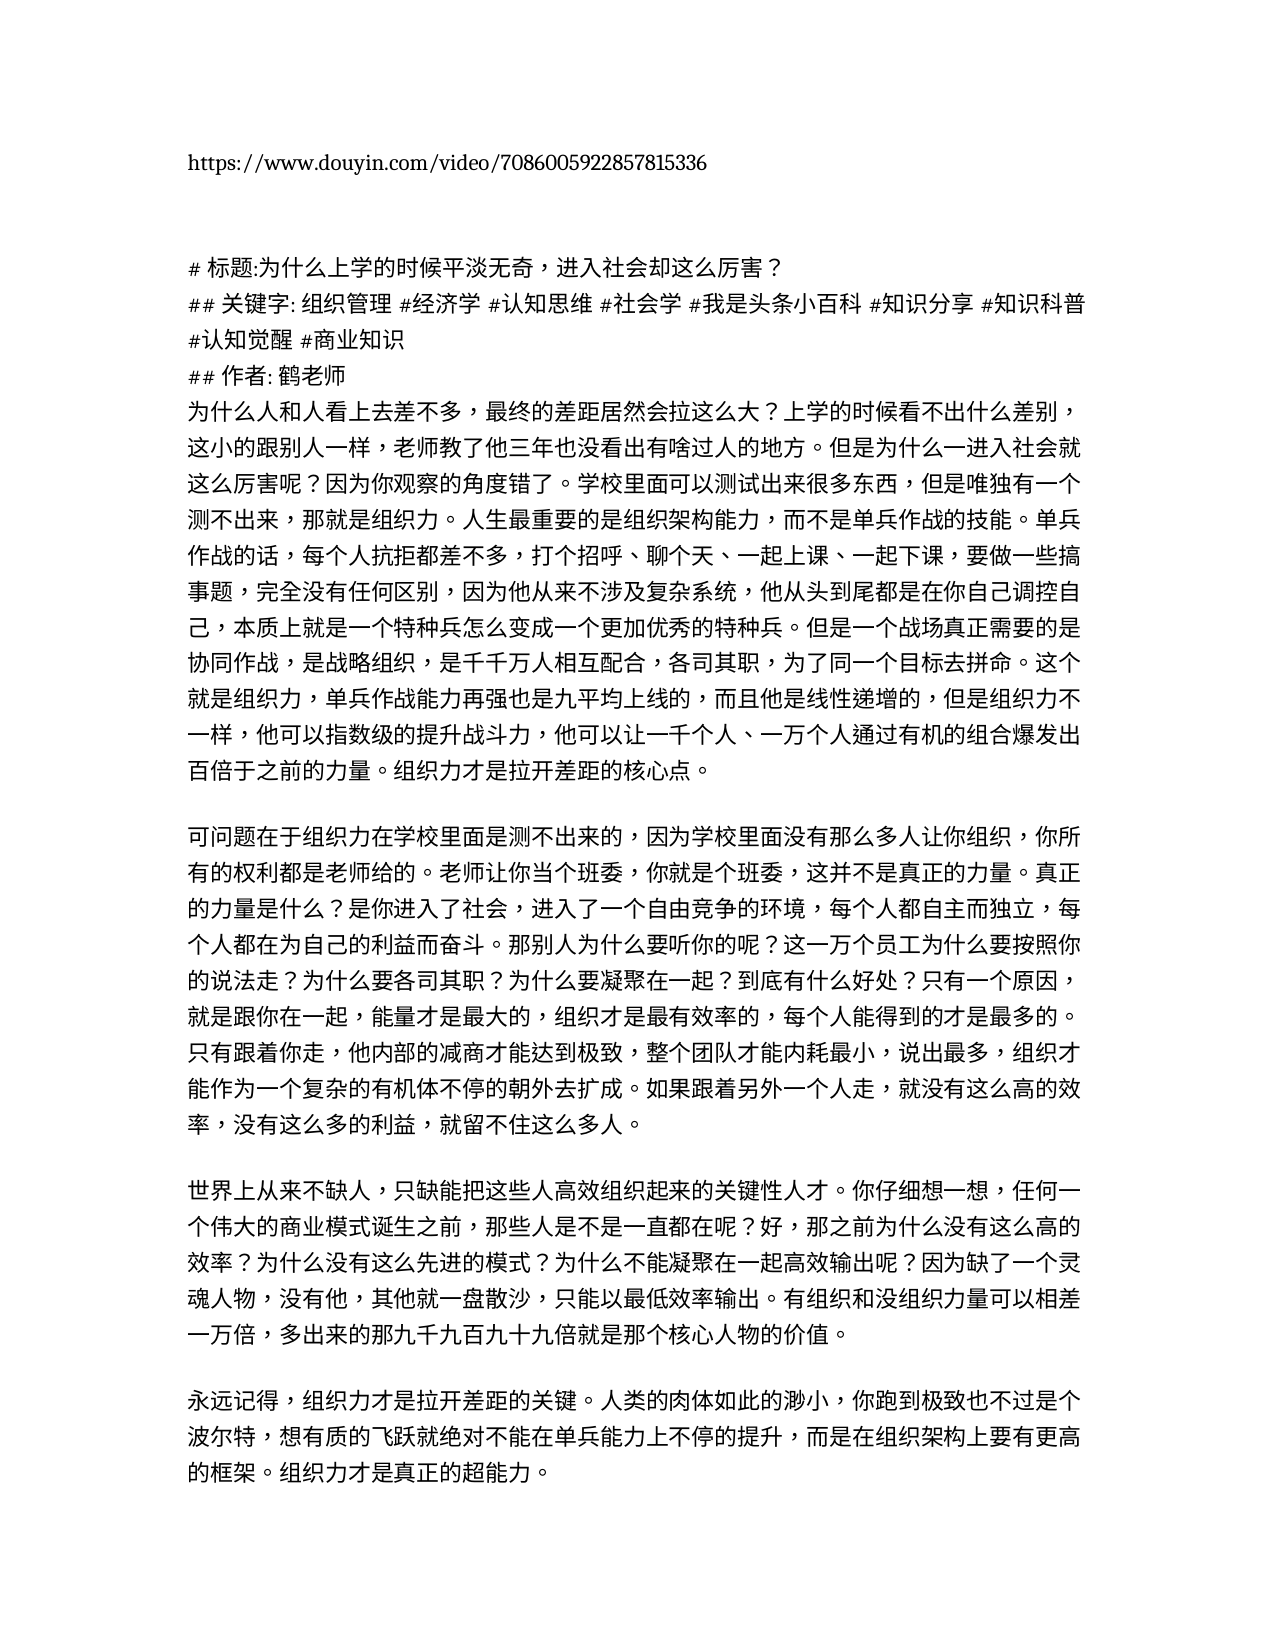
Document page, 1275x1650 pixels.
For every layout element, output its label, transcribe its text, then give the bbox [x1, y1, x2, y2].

text # 标题:为什么上学的时候平淡无奇，进入社会却这么厉害？ ## 关键字: 组织管理 #经济学 #认知思维 #社会学 #我是头条小百科 #知识分享 #知识科普 #认知觉醒 #商业知识 ## 作者: 鹤老师 为什么人和人看上去差不多，最终的差距居然会拉这么大？上学的时候看不出什么差别，这小的跟别人一样，老师教了他三年也没看出有啥过人的地方。但是为什么一进入社会就这么厉害呢？因为你观察的角度错了。学校里面可以测试出来很多东西，但是唯独有一个测不出来，那就是组织力。人生最重要的是组织架构能力，而不是单兵作战的技能。单兵作战的话，每个人抗拒都差不多，打个招呼、聊个天、一起上课、一起下课，要做一些搞事题，完全没有任何区别，因为他从来不涉及复杂系统，他从头到尾都是在你自己调控自己，本质上就是一个特种兵怎么变成一个更加优秀的特种兵。但是一个战场真正需要的是协同作战，是战略组织，是千千万人相互配合，各司其职，为了同一个目标去拼命。这个就是组织力，单兵作战能力再强也是九平均上线的，而且他是线性递增的，但是组织力不一样，他可以指数级的提升战斗力，他可以让一千个人、一万个人通过有机的组合爆发出百倍于之前的力量。组织力才是拉开差距的核心点。 可问题在于组织力在学校里面是测不出来的，因为学校里面没有那么多人让你组织，你所有的权利都是老师给的。老师让你当个班委，你就是个班委，这并不是真正的力量。真正的力量是什么？是你进入了社会，进入了一个自由竞争的环境，每个人都自主而独立，每个人都在为自己的利益而奋斗。那别人为什么要听你的呢？这一万个员工为什么要按照你的说法走？为什么要各司其职？为什么要凝聚在一起？到底有什么好处？只有一个原因，就是跟你在一起，能量才是最大的，组织才是最有效率的，每个人能得到的才是最多的。只有跟着你走，他内部的减商才能达到极致，整个团队才能内耗最小，说出最多，组织才能作为一个复杂的有机体不停的朝外去扩成。如果跟着另外一个人走，就没有这么高的效率，没有这么多的利益，就留不住这么多人。 世界上从来不缺人，只缺能把这些人高效组织起来的关键性人才。你仔细想一想，任何一个伟大的商业模式诞生之前，那些人是不是一直都在呢？好，那之前为什么没有这么高的效率？为什么没有这么先进的模式？为什么不能凝聚在一起高效输出呢？因为缺了一个灵魂人物，没有他，其他就一盘散沙，只能以最低效率输出。有组织和没组织力量可以相差一万倍，多出来的那九千九百九十九倍就是那个核心人物的价值。 永远记得，组织力才是拉开差距的关键。人类的肉体如此的渺小，你跑到极致也不过是个波尔特，想有质的飞跃就绝对不能在单兵能力上不停的提升，而是在组织架构上要有更高的框架。组织力才是真正的超能力。 [187, 252, 1087, 1488]
text https://www.douyin.com/video/7086005922857815336 [187, 150, 1087, 176]
